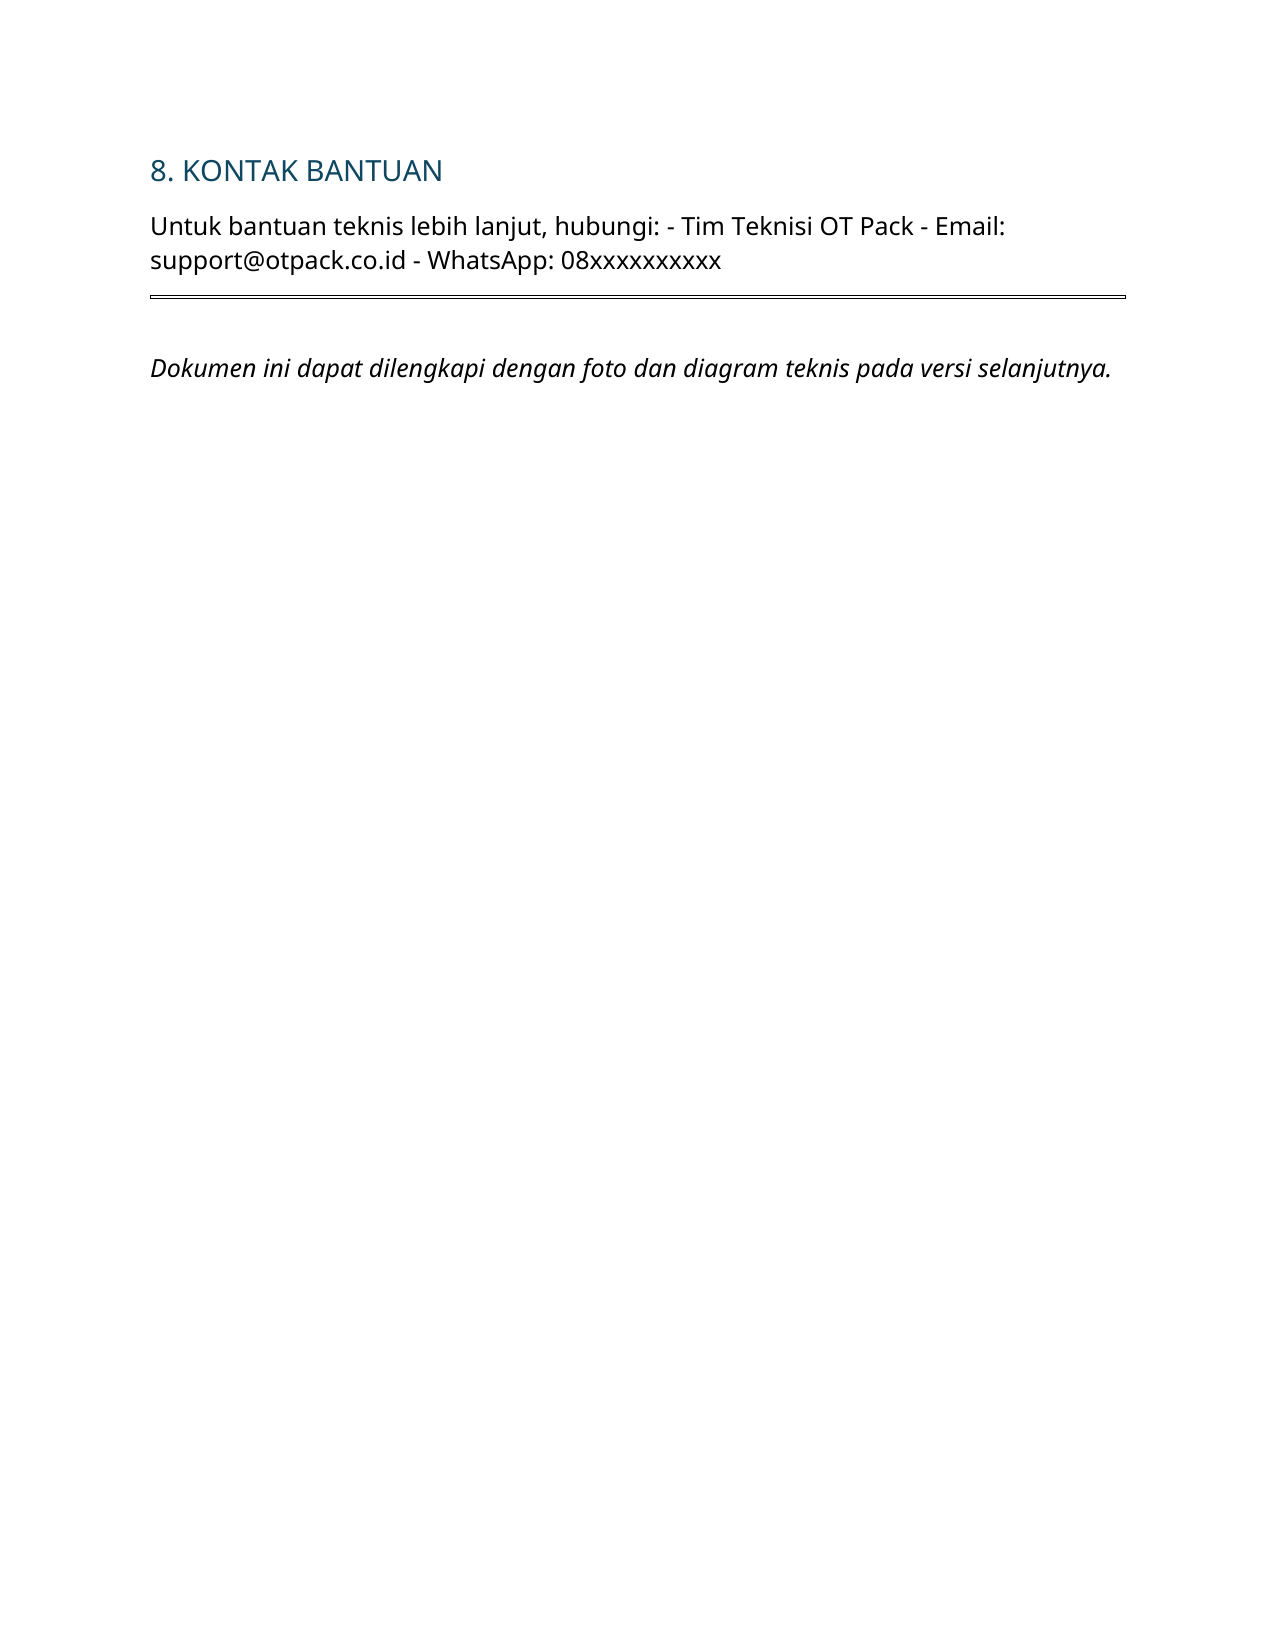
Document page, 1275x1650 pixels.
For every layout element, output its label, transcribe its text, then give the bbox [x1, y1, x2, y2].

text Dokumen ini dapat dilengkapi dengan foto dan diagram teknis pada versi selanjutnya. [150, 350, 1125, 384]
text Untuk bantuan teknis lebih lanjut, hubungi: - Tim Teknisi OT Pack - Email: support@otpack.co.id - WhatsApp: 08xxxxxxxxxx [150, 208, 1125, 277]
subtitle 8. KONTAK BANTUAN [150, 150, 1125, 190]
